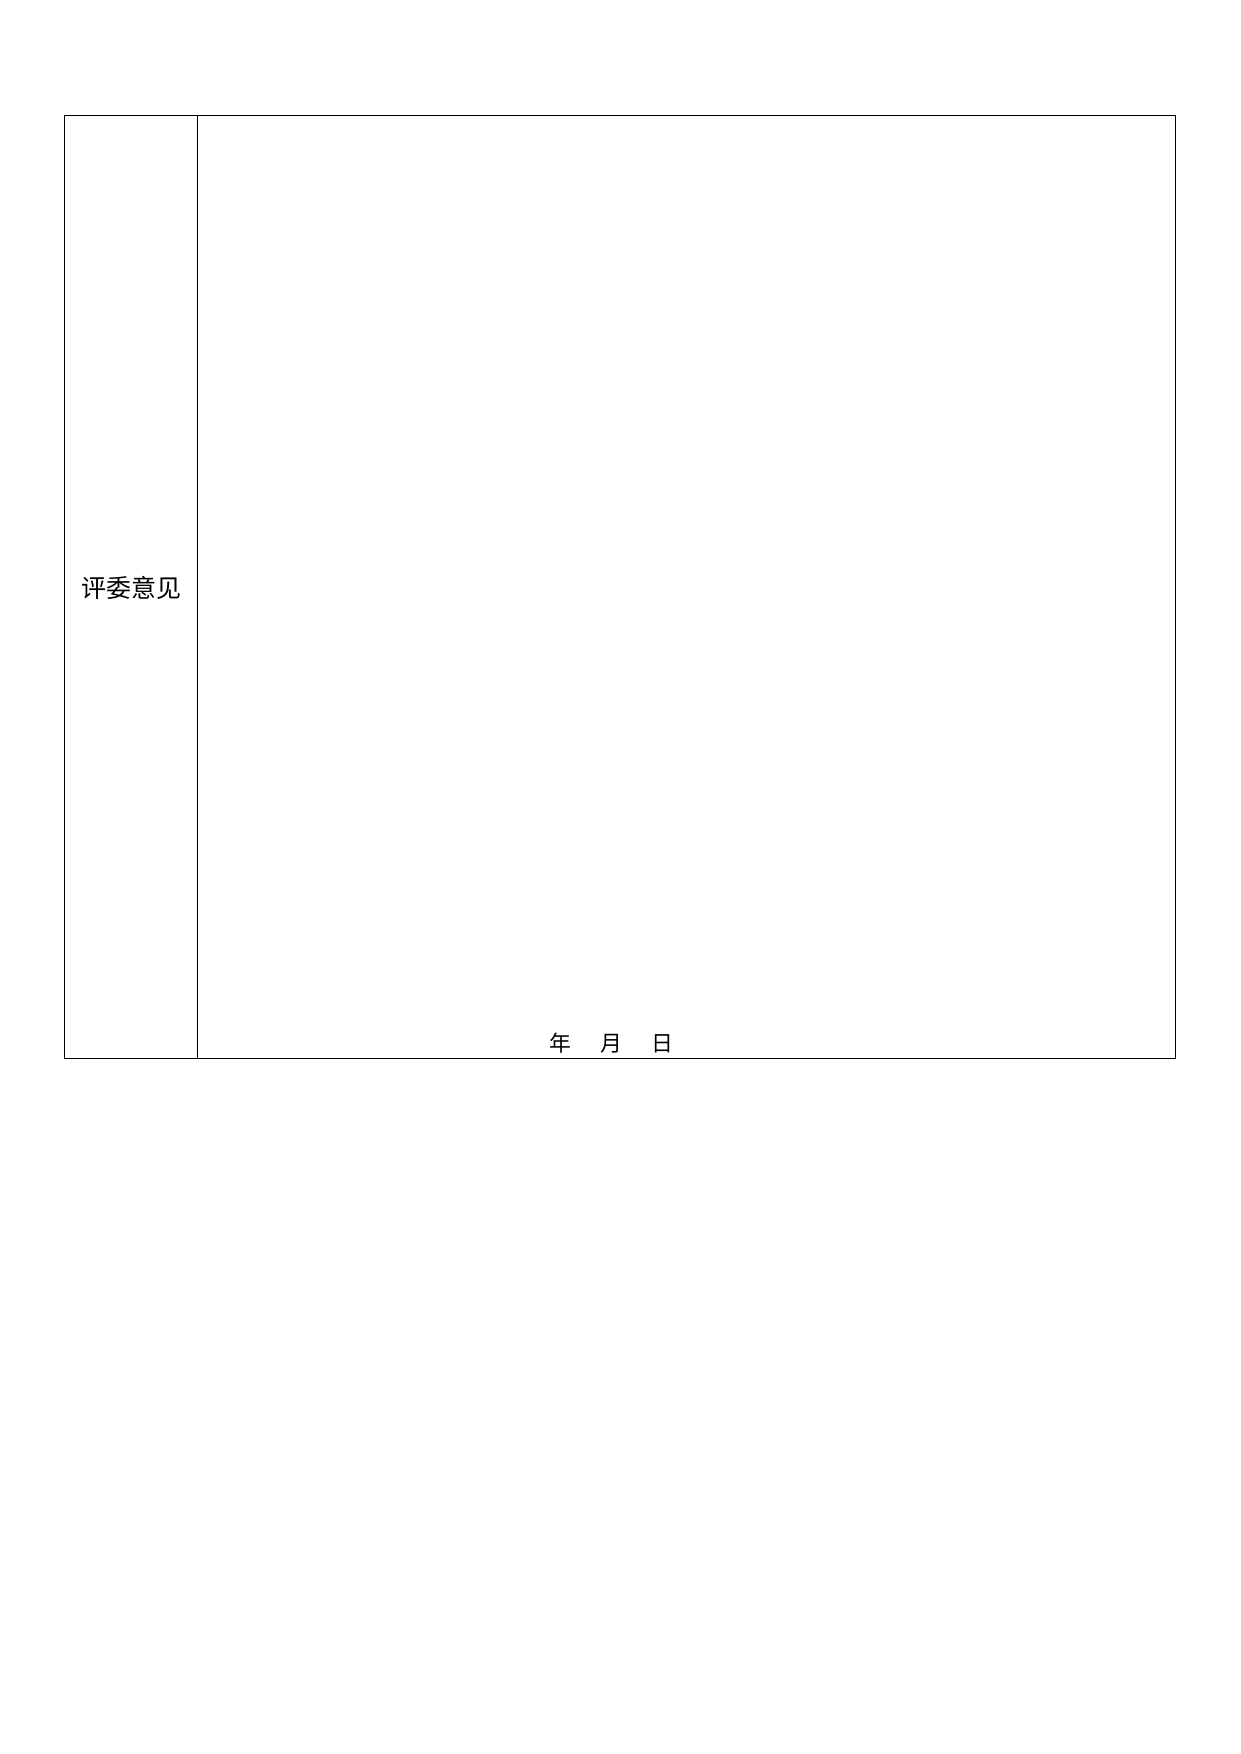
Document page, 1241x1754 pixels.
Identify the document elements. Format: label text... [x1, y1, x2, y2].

table_cell 评委意见 [65, 116, 197, 1058]
table_cell 年 月 日 [198, 116, 1175, 1058]
